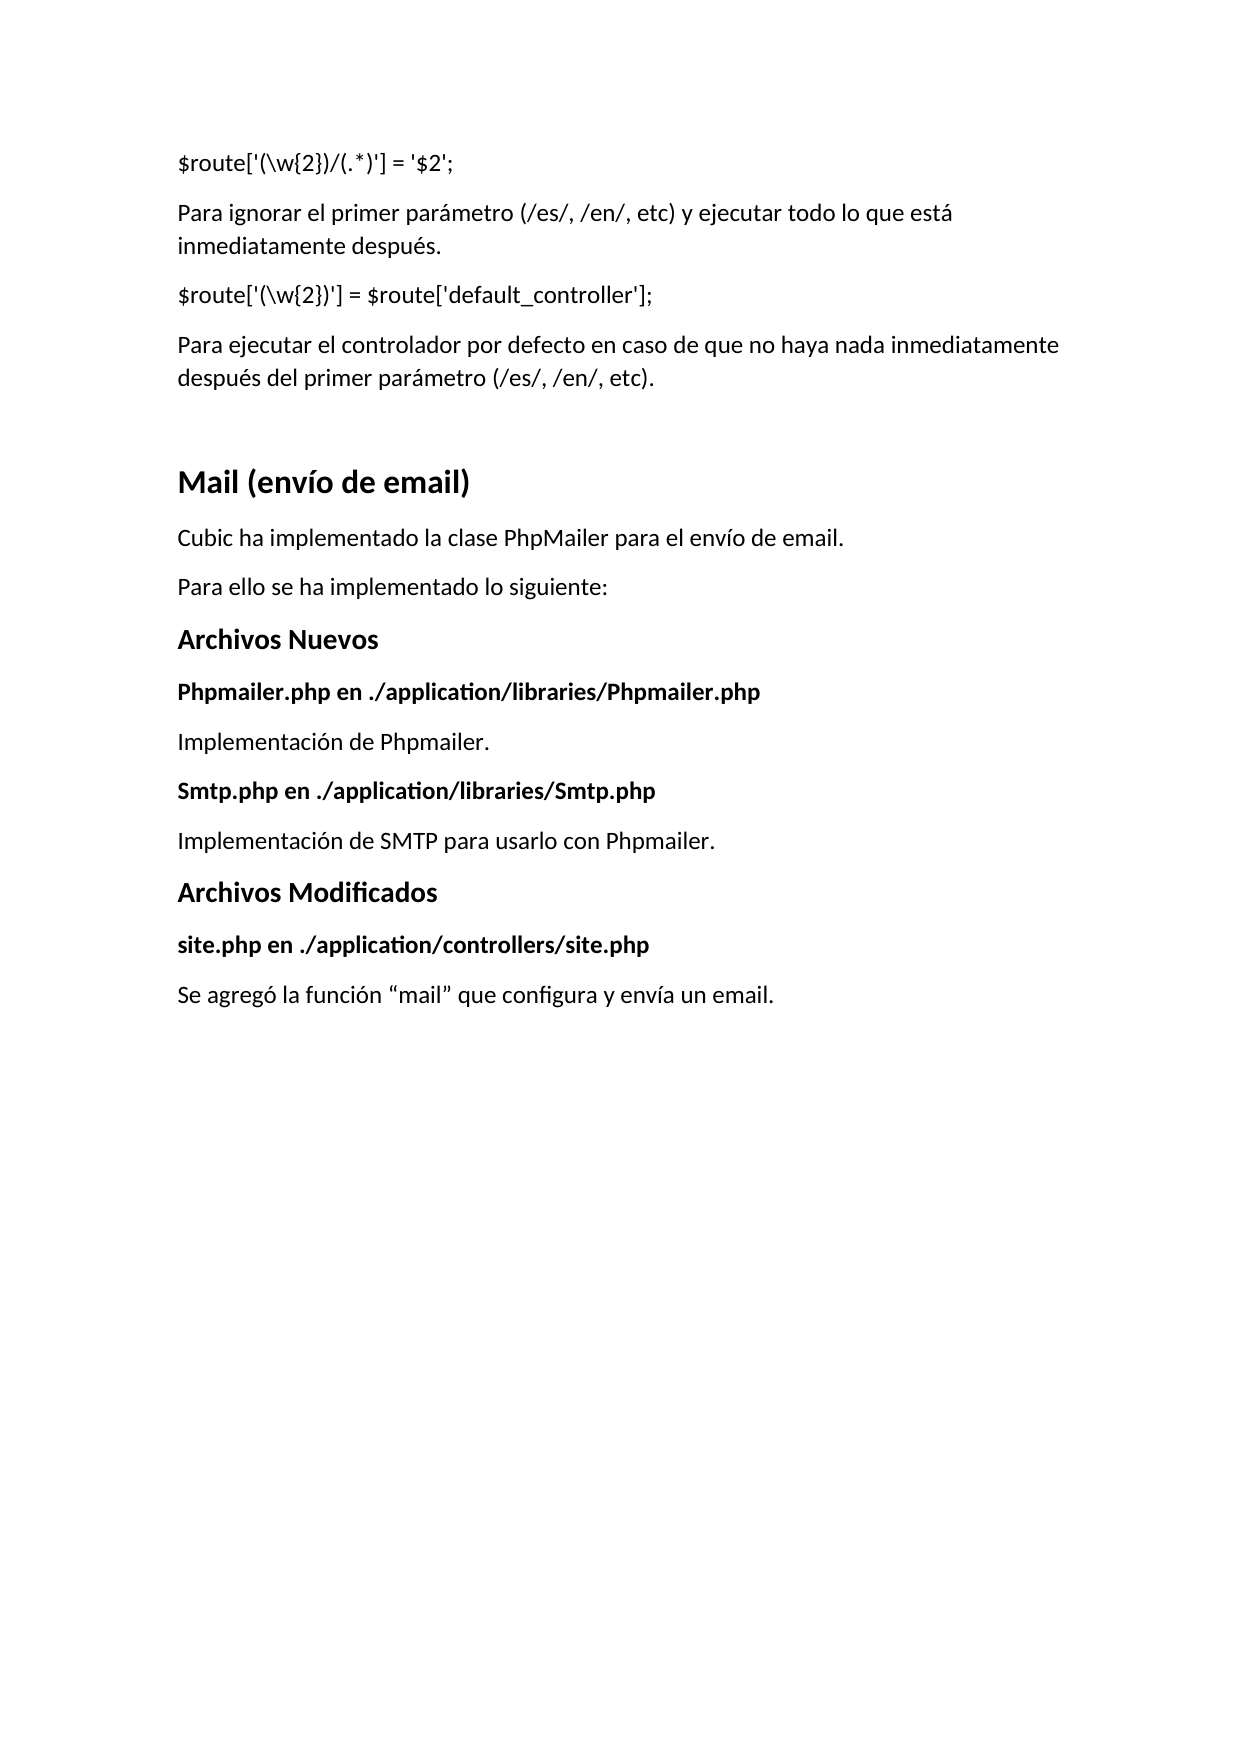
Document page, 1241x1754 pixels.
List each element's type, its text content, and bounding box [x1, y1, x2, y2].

text Implementación de Phpmailer. [177, 726, 1063, 756]
text Para ello se ha implementado lo siguiente: [177, 572, 1063, 602]
text Phpmailer.php en ./application/libraries/Phpmailer.php [177, 676, 1063, 707]
text Para ignorar el primer parámetro (/es/, /en/, etc) y ejecutar todo lo que está inmediatamente después. [177, 197, 1063, 261]
text $route['(\w{2})'] = $route['default_controller']; [177, 280, 1063, 310]
text Para ejecutar el controlador por defecto en caso de que no haya nada inmediatamente después del primer parámetro (/es/, /en/, etc). [177, 329, 1063, 393]
text Implementación de SMTP para usarlo con Phpmailer. [177, 825, 1063, 856]
text $route['(\w{2})/(.*)'] = '$2'; [177, 148, 1063, 178]
text Smtp.php en ./application/libraries/Smtp.php [177, 775, 1063, 806]
text Archivos Nuevos [177, 621, 1063, 657]
text Cubic ha implementado la clase PhpMailer para el envío de email. [177, 522, 1063, 552]
text Mail (envío de email) [177, 461, 1063, 502]
text Se agregó la función “mail” que configura y envía un email. [177, 979, 1063, 1010]
text site.php en ./application/controllers/site.php [177, 930, 1063, 960]
text Archivos Modificados [177, 874, 1063, 910]
